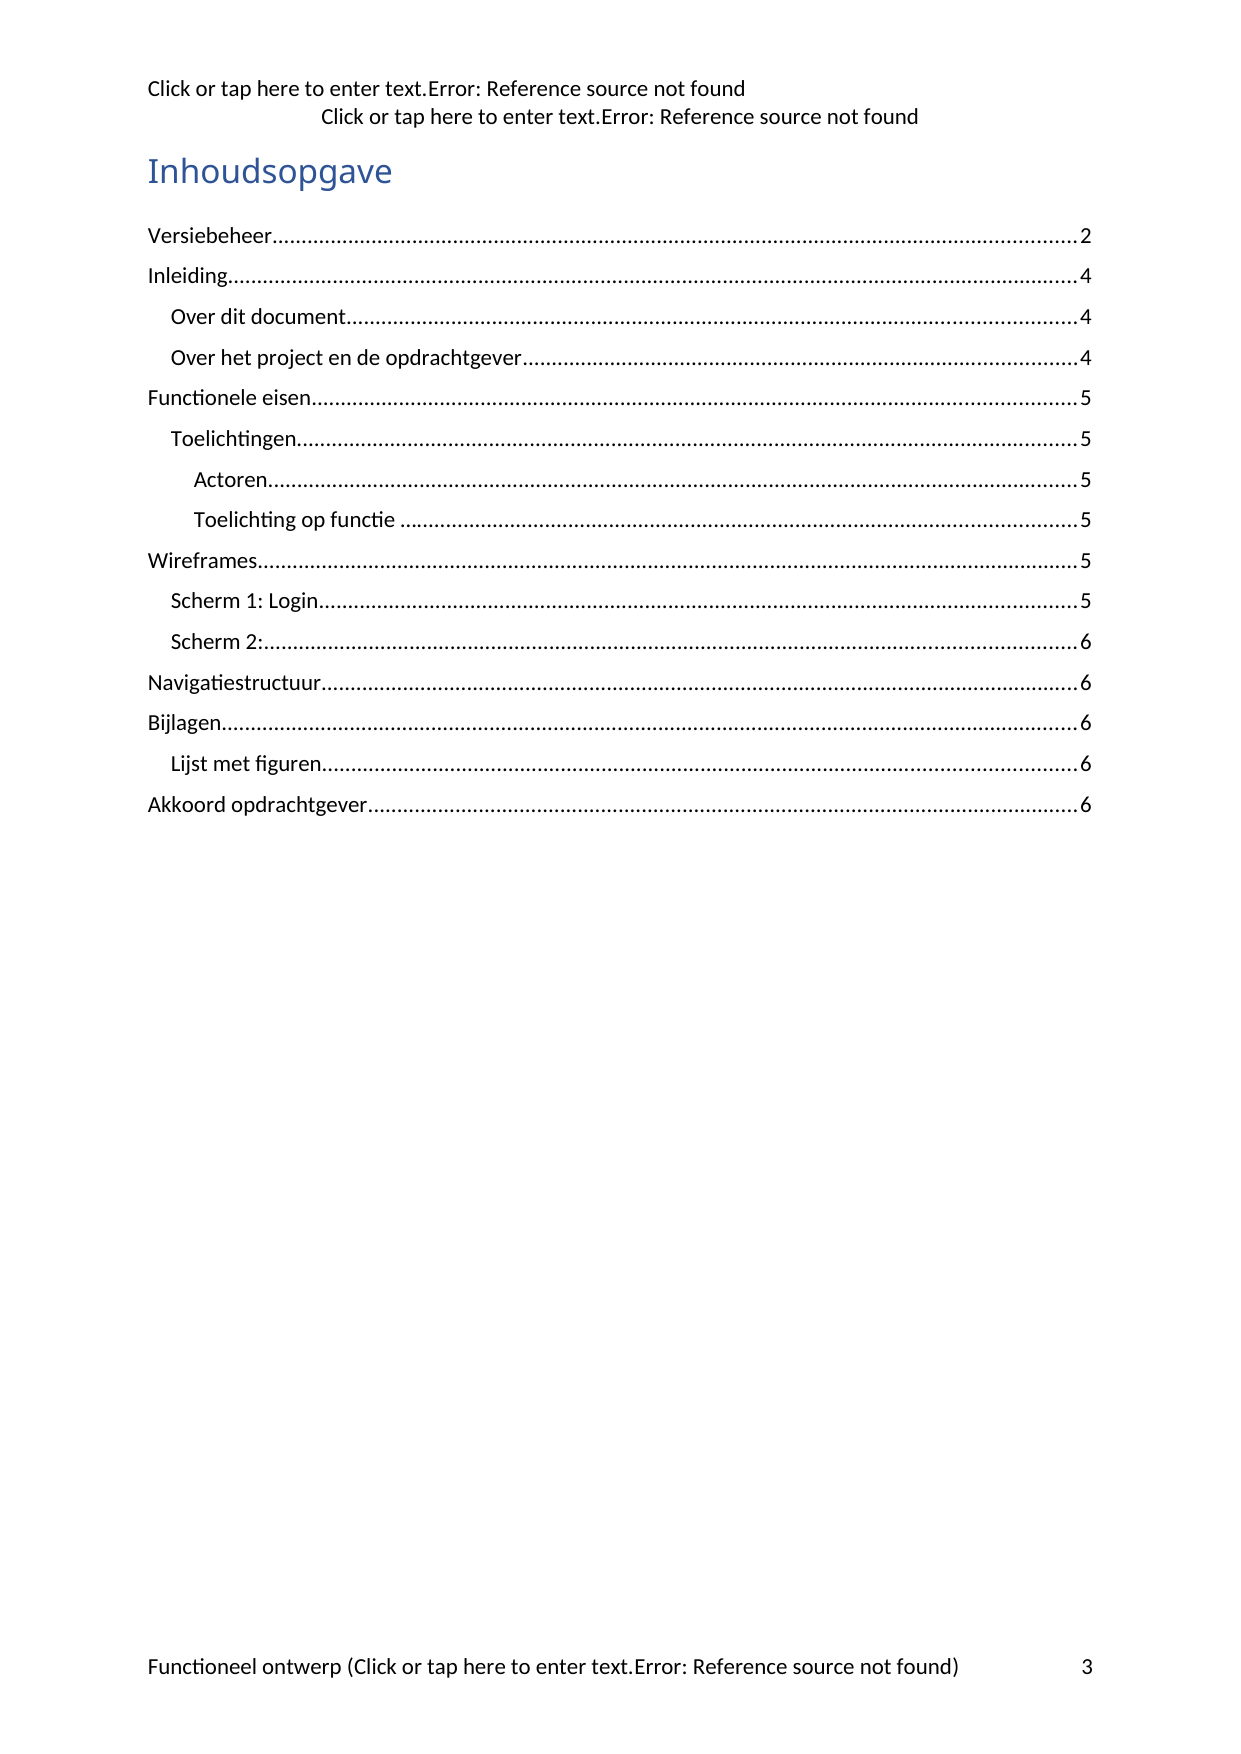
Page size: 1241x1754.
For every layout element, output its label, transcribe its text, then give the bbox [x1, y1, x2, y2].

text Lijst met figuren 6 [171, 749, 1093, 777]
text Over het project en de opdrachtgever 4 [171, 343, 1093, 371]
text Functionele eisen 5 [148, 383, 1093, 412]
text Toelichtingen 5 [171, 424, 1093, 452]
text Scherm 2: 6 [171, 627, 1093, 655]
text Versiebeheer 2 [148, 221, 1093, 249]
text Navigatiestructuur 6 [148, 668, 1093, 696]
text Over dit document 4 [171, 302, 1093, 330]
text Inhoudsopgave [148, 148, 1093, 193]
text Scherm 1: Login 5 [171, 587, 1093, 615]
text Inleiding 4 [148, 262, 1093, 290]
text Akkoord opdrachtgever 6 [148, 790, 1093, 818]
text Bijlagen 6 [148, 708, 1093, 737]
text Actoren 5 [193, 465, 1093, 493]
text Wireframes 5 [148, 546, 1093, 574]
text Toelichting op functie … 5 [193, 505, 1093, 533]
